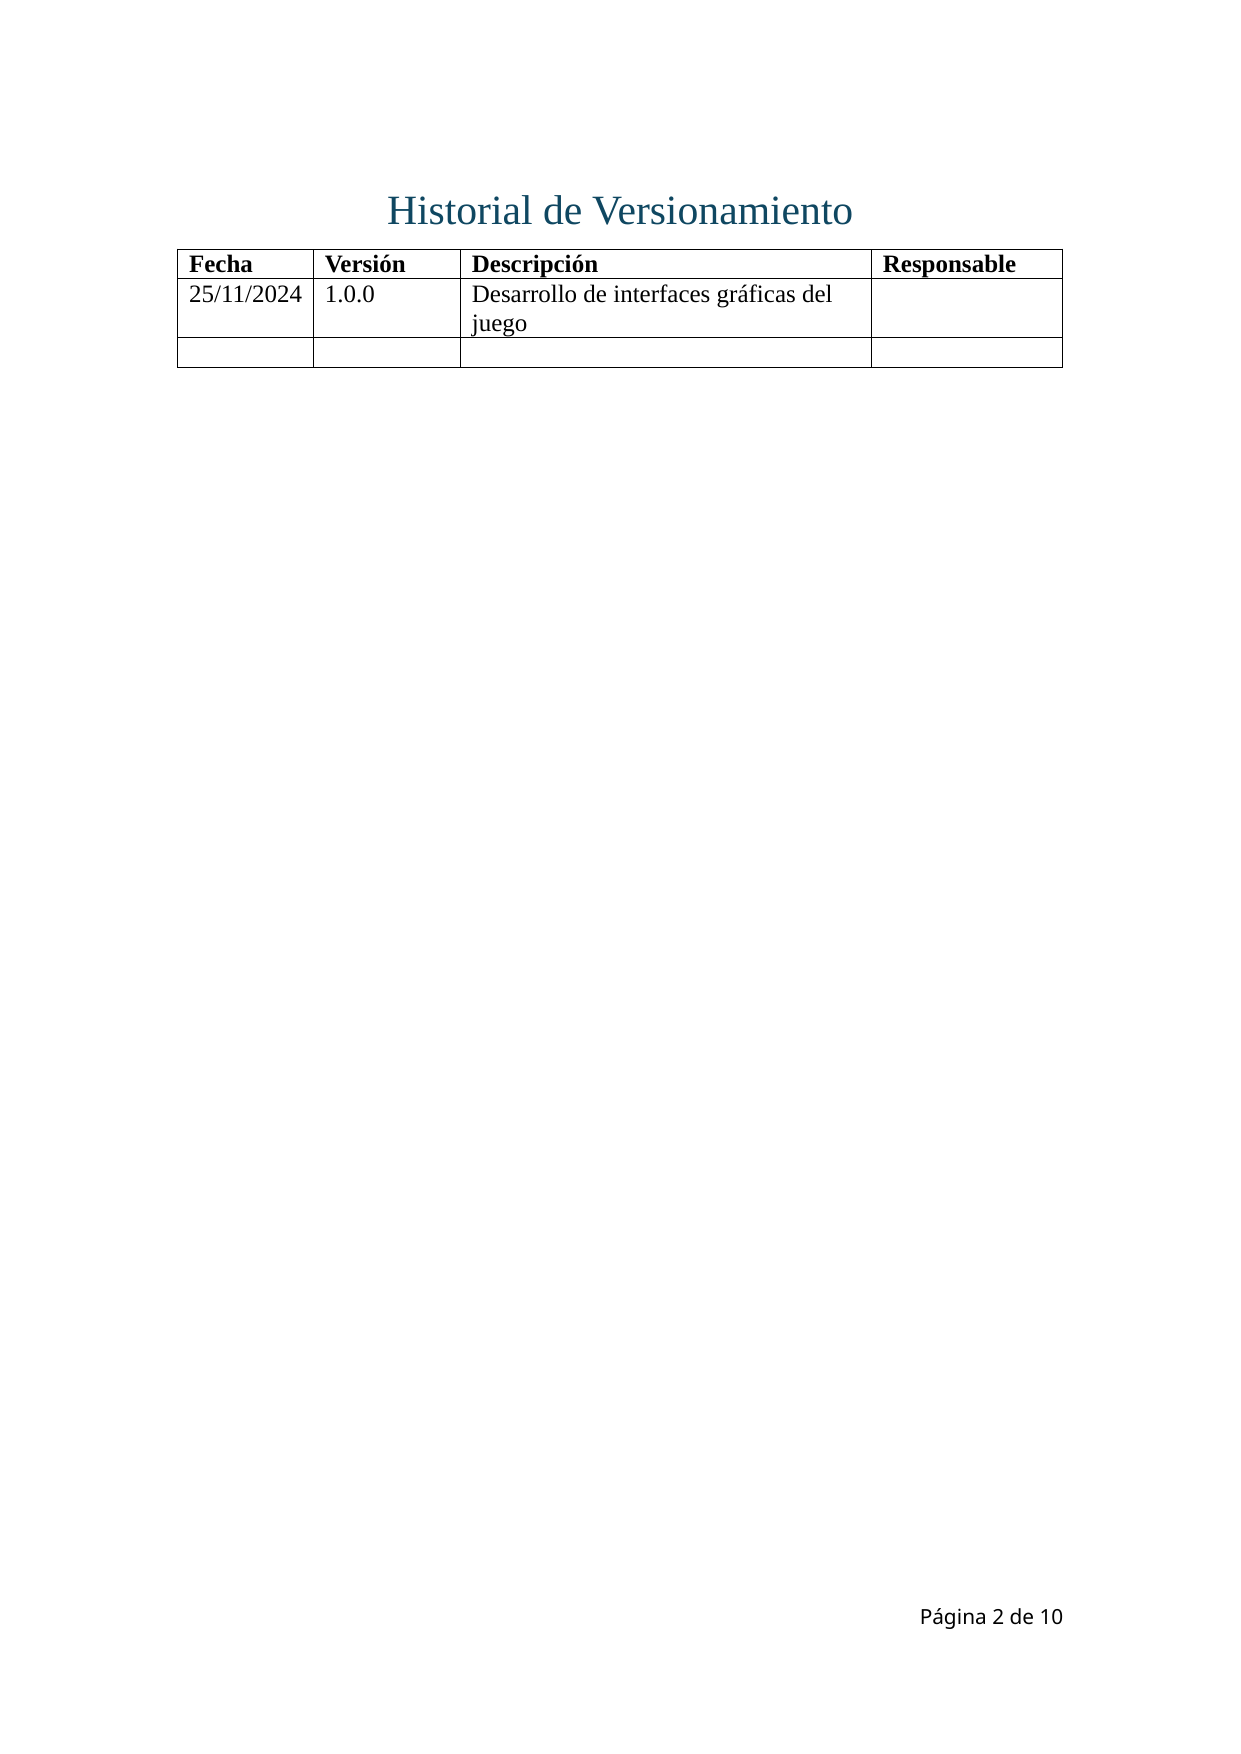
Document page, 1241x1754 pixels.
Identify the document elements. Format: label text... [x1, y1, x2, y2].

table_cell [872, 279, 1062, 337]
table_header Descripción [461, 250, 871, 278]
table_header Responsable [872, 250, 1062, 278]
table_cell 1.0.0 [314, 279, 460, 337]
table_cell [461, 338, 871, 367]
subtitle Historial de Versionamiento [177, 185, 1063, 233]
table_header Versión [314, 250, 460, 278]
table_header Fecha [178, 250, 313, 278]
table_cell [872, 338, 1062, 367]
table_cell [178, 338, 313, 367]
table_cell Desarrollo de interfaces gráficas del juego [461, 279, 871, 337]
table_cell 25/11/2024 [178, 279, 313, 337]
table_cell [314, 338, 460, 367]
